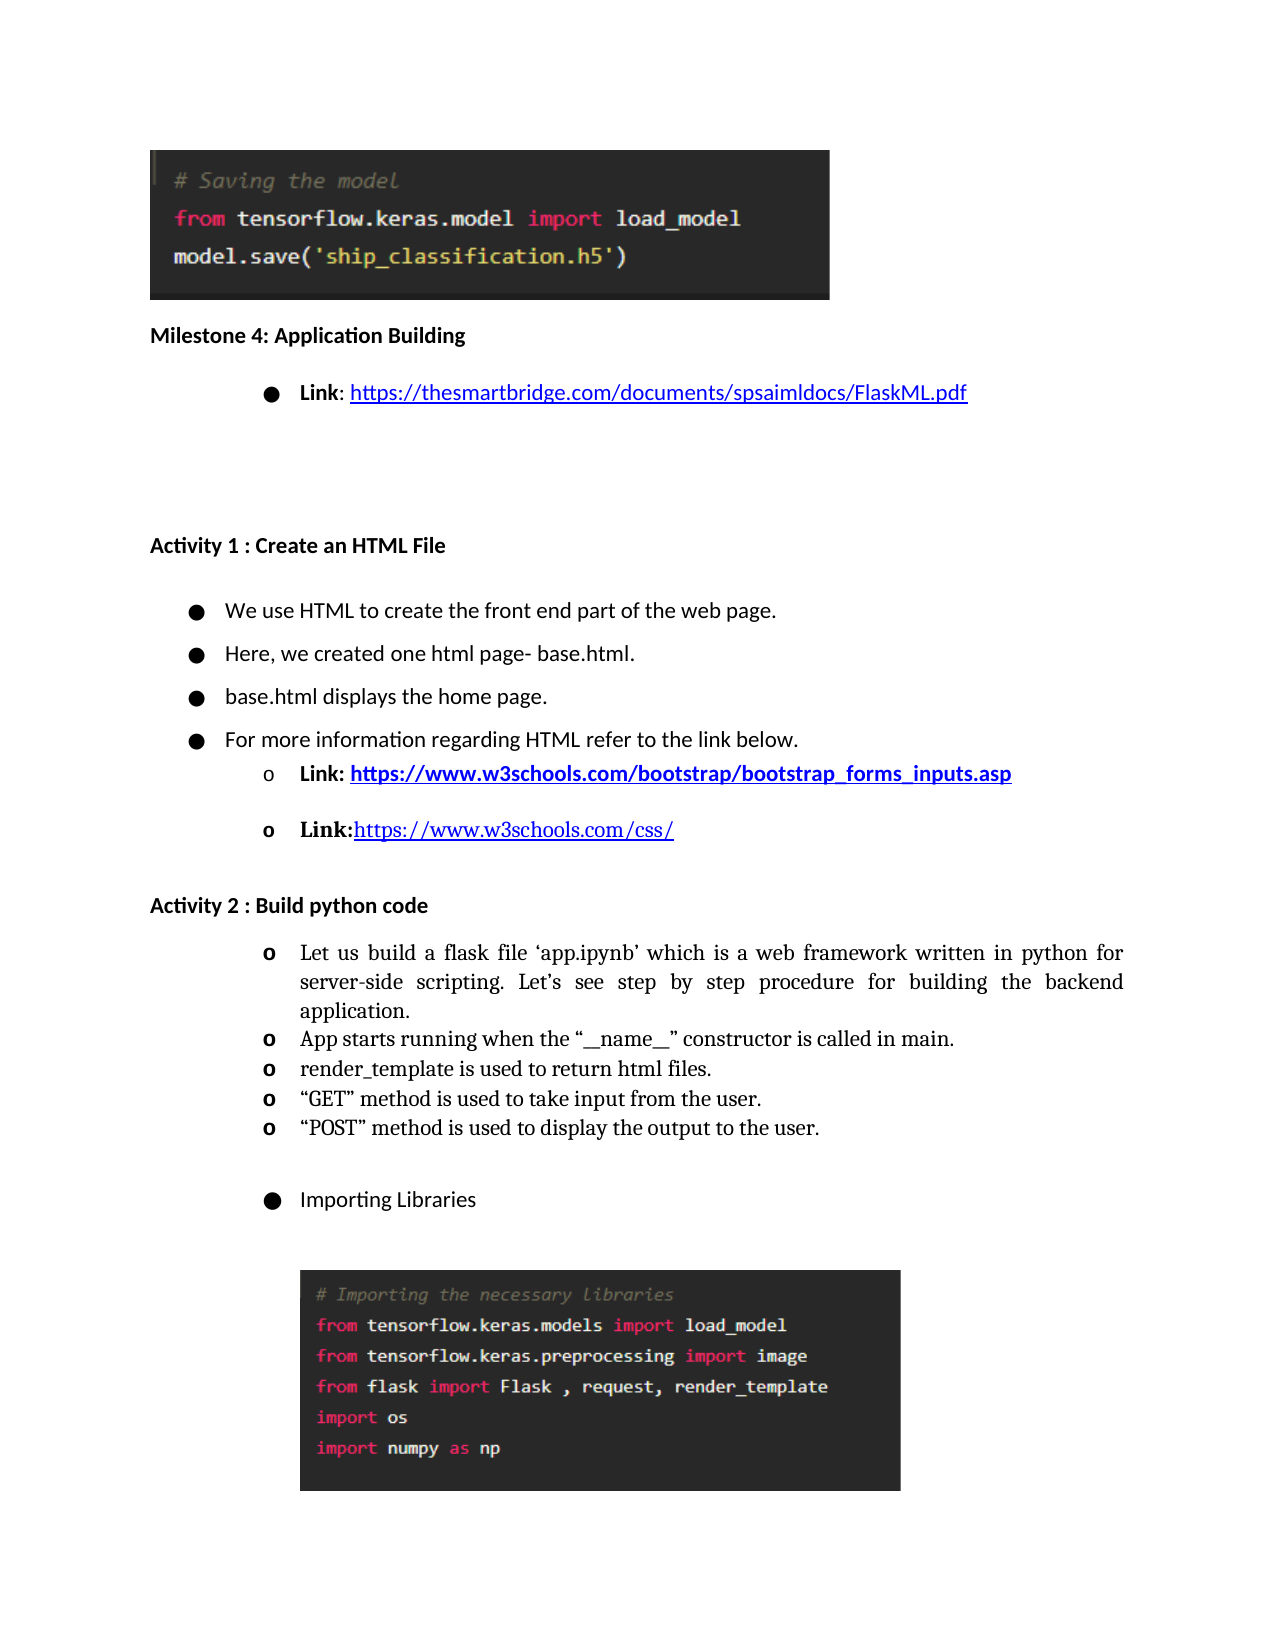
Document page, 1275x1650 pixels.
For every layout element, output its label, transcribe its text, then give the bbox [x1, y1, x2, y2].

list Here, we created one html page- base.html. [187, 631, 1125, 673]
list For more information regarding HTML refer to the link below. [187, 716, 1125, 759]
list “POST” method is used to display the output to the user. [262, 1115, 1125, 1143]
list App starts running when the “__name__” constructor is called in main. [262, 1026, 1125, 1053]
list base.html displays the home page. [187, 673, 1125, 716]
picture [300, 1270, 901, 1491]
text Activity 1 : Create an HTML File [150, 531, 1125, 559]
list “GET” method is used to take input from the user. [262, 1085, 1125, 1113]
list Link: https://www.w3schools.com/bootstrap/bootstrap_forms_inputs.asp [262, 759, 1125, 787]
list Link:https://www.w3schools.com/css/ [262, 817, 1125, 843]
list Link: https://thesmartbridge.com/documents/spsaimldocs/FlaskML.pdf [262, 370, 1125, 412]
list Let us build a flask file ‘app.ipynb’ which is a web framework written in python for server-side scripting. Let’s see step by step procedure for building the backend application. [262, 939, 1125, 1024]
list We use HTML to create the front end part of the web page. [187, 588, 1125, 631]
list render_template is used to return html files. [262, 1056, 1125, 1083]
text Milestone 4: Application Building [150, 321, 1125, 349]
picture [150, 150, 830, 300]
text Activity 2 : Build python code [150, 891, 1125, 919]
list Importing Libraries [262, 1173, 1125, 1220]
